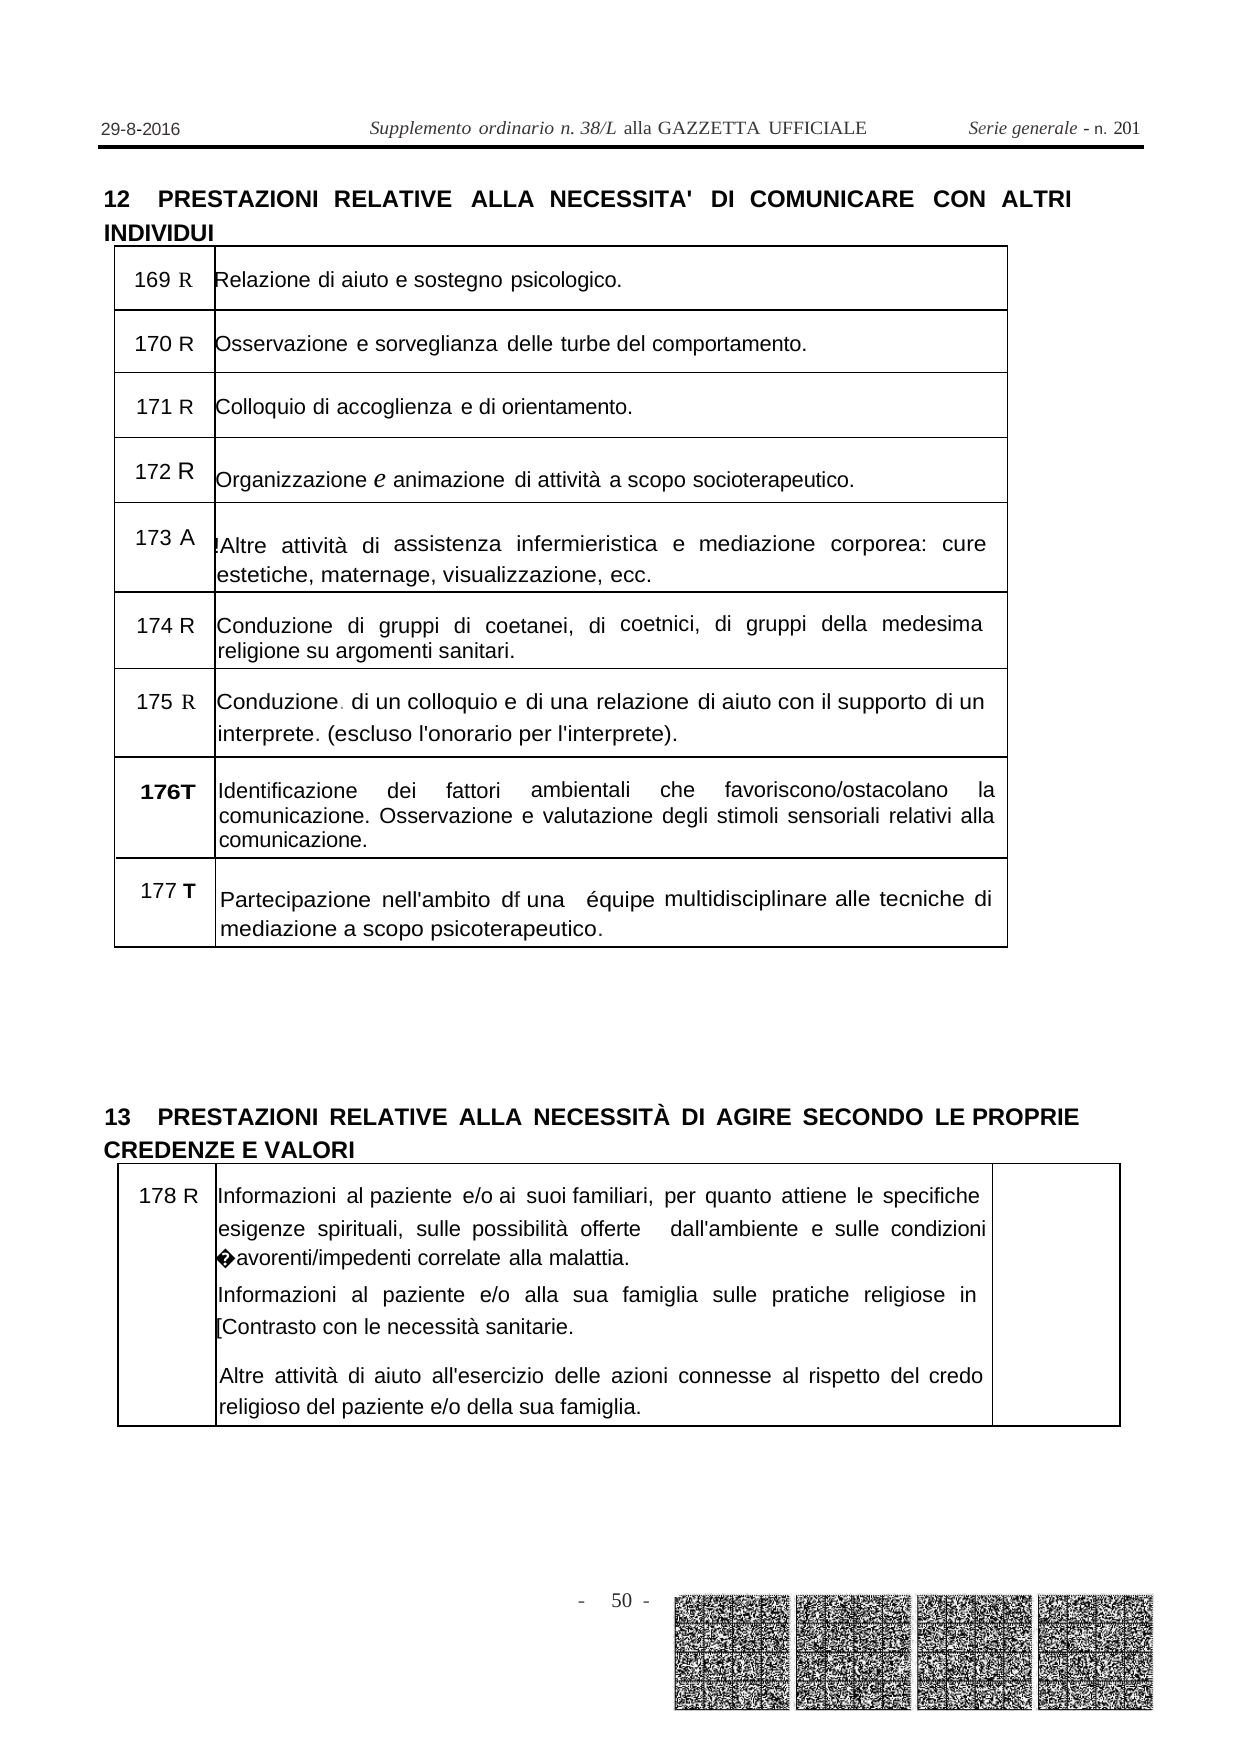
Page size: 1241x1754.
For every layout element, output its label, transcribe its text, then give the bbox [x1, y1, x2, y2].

picture [673, 1592, 1154, 1711]
list PRESTAZIONI RELATIVE ALLA NECESSITA' DI COMUNICARE CON ALTRI INDIVIDUI [103, 184, 1096, 246]
list PRESTAZIONI RELATIVE ALLA NECESSITÀ DI AGIRE SECONDO LE PROPRIE CREDENZE E VALORI [103, 1103, 1097, 1164]
